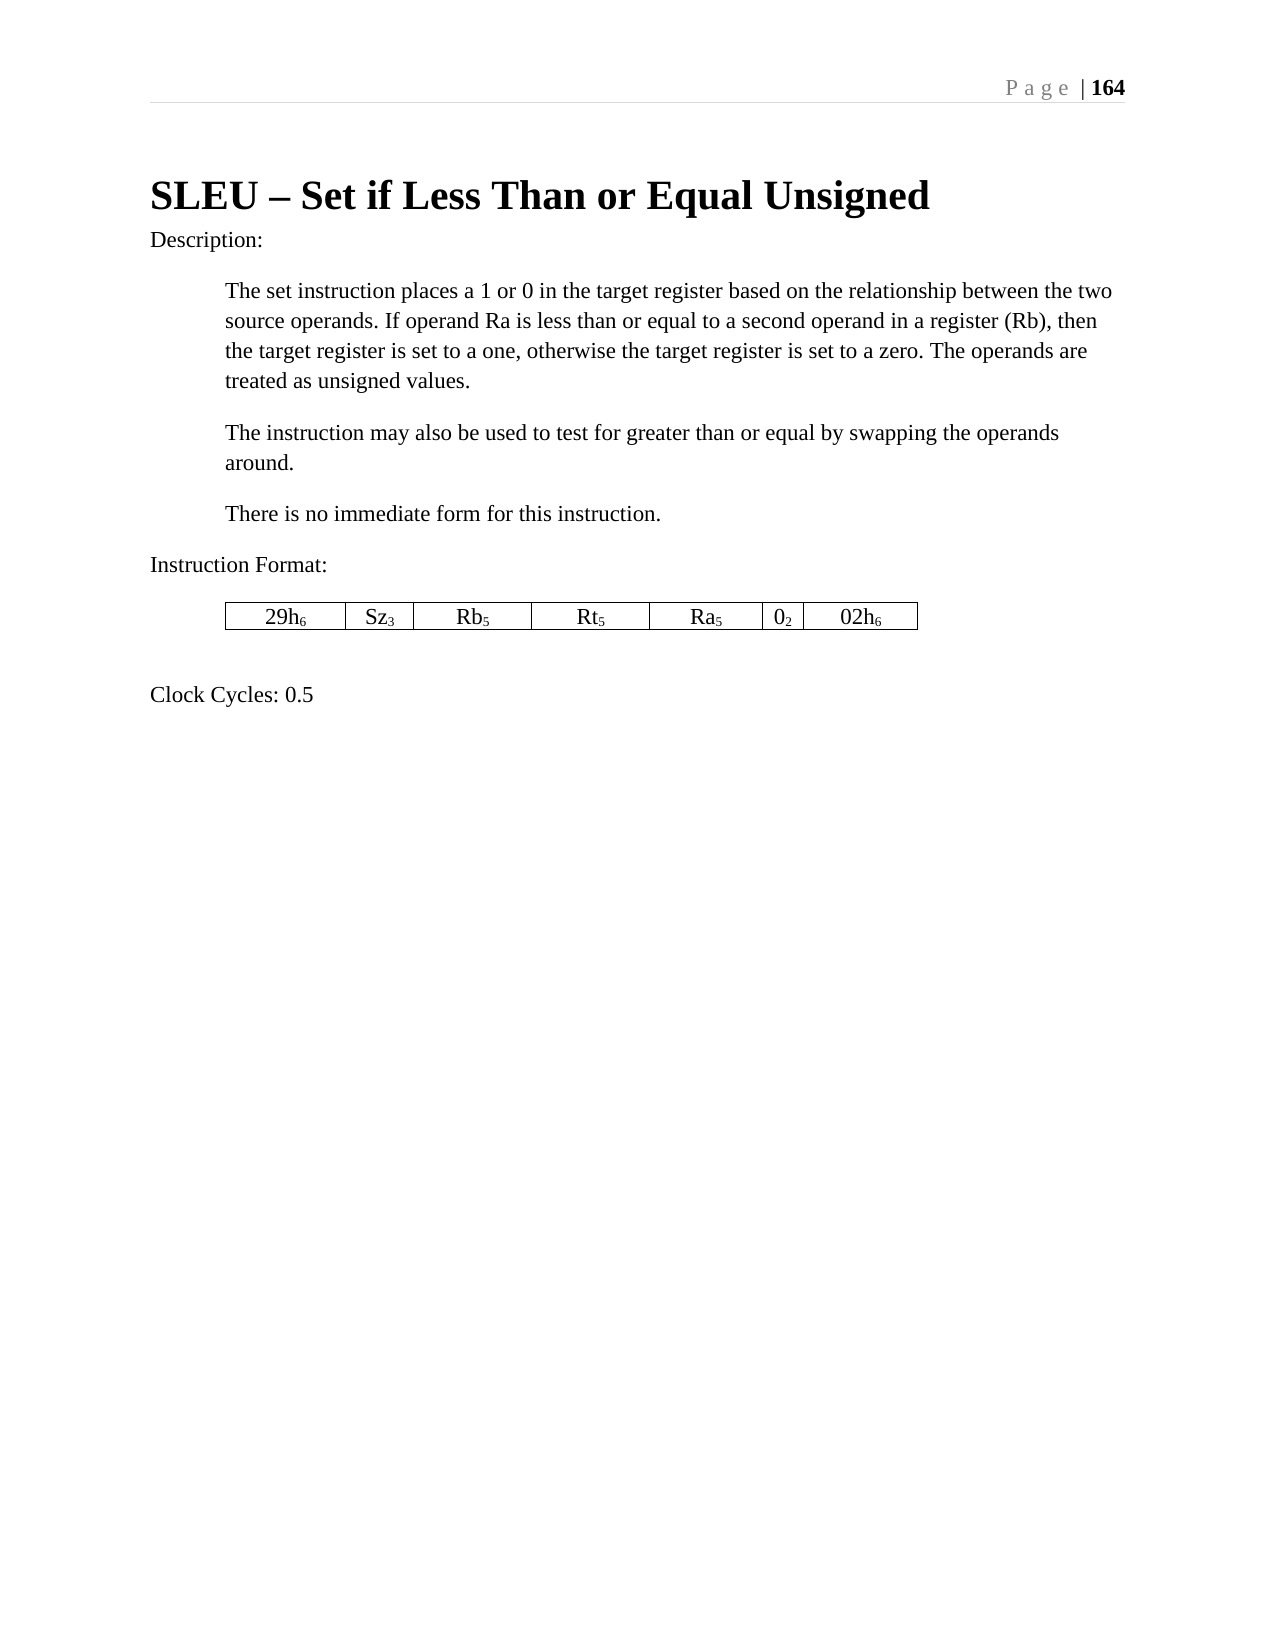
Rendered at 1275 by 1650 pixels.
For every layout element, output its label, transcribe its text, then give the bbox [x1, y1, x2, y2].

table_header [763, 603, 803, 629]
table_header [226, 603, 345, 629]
text Instruction Format: [150, 551, 1125, 577]
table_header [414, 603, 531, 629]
text There is no immediate form for this instruction. [225, 500, 1125, 526]
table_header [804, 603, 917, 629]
text The set instruction places a 1 or 0 in the target register based on the relationship between the two source operands. If operand Ra is less than or equal to a second operand in a register (Rb), then the target register is set to a one, otherwise the target register is set to a zero. The operands are treated as unsigned values. [225, 277, 1125, 394]
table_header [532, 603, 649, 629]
text Clock Cycles: 0.5 [150, 681, 1125, 708]
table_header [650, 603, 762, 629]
text Description: [150, 226, 1125, 252]
text The instruction may also be used to test for greater than or equal by swapping the operands around. [225, 419, 1125, 475]
subtitle SLEU – Set if Less Than or Equal Unsigned [150, 171, 1125, 219]
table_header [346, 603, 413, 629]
